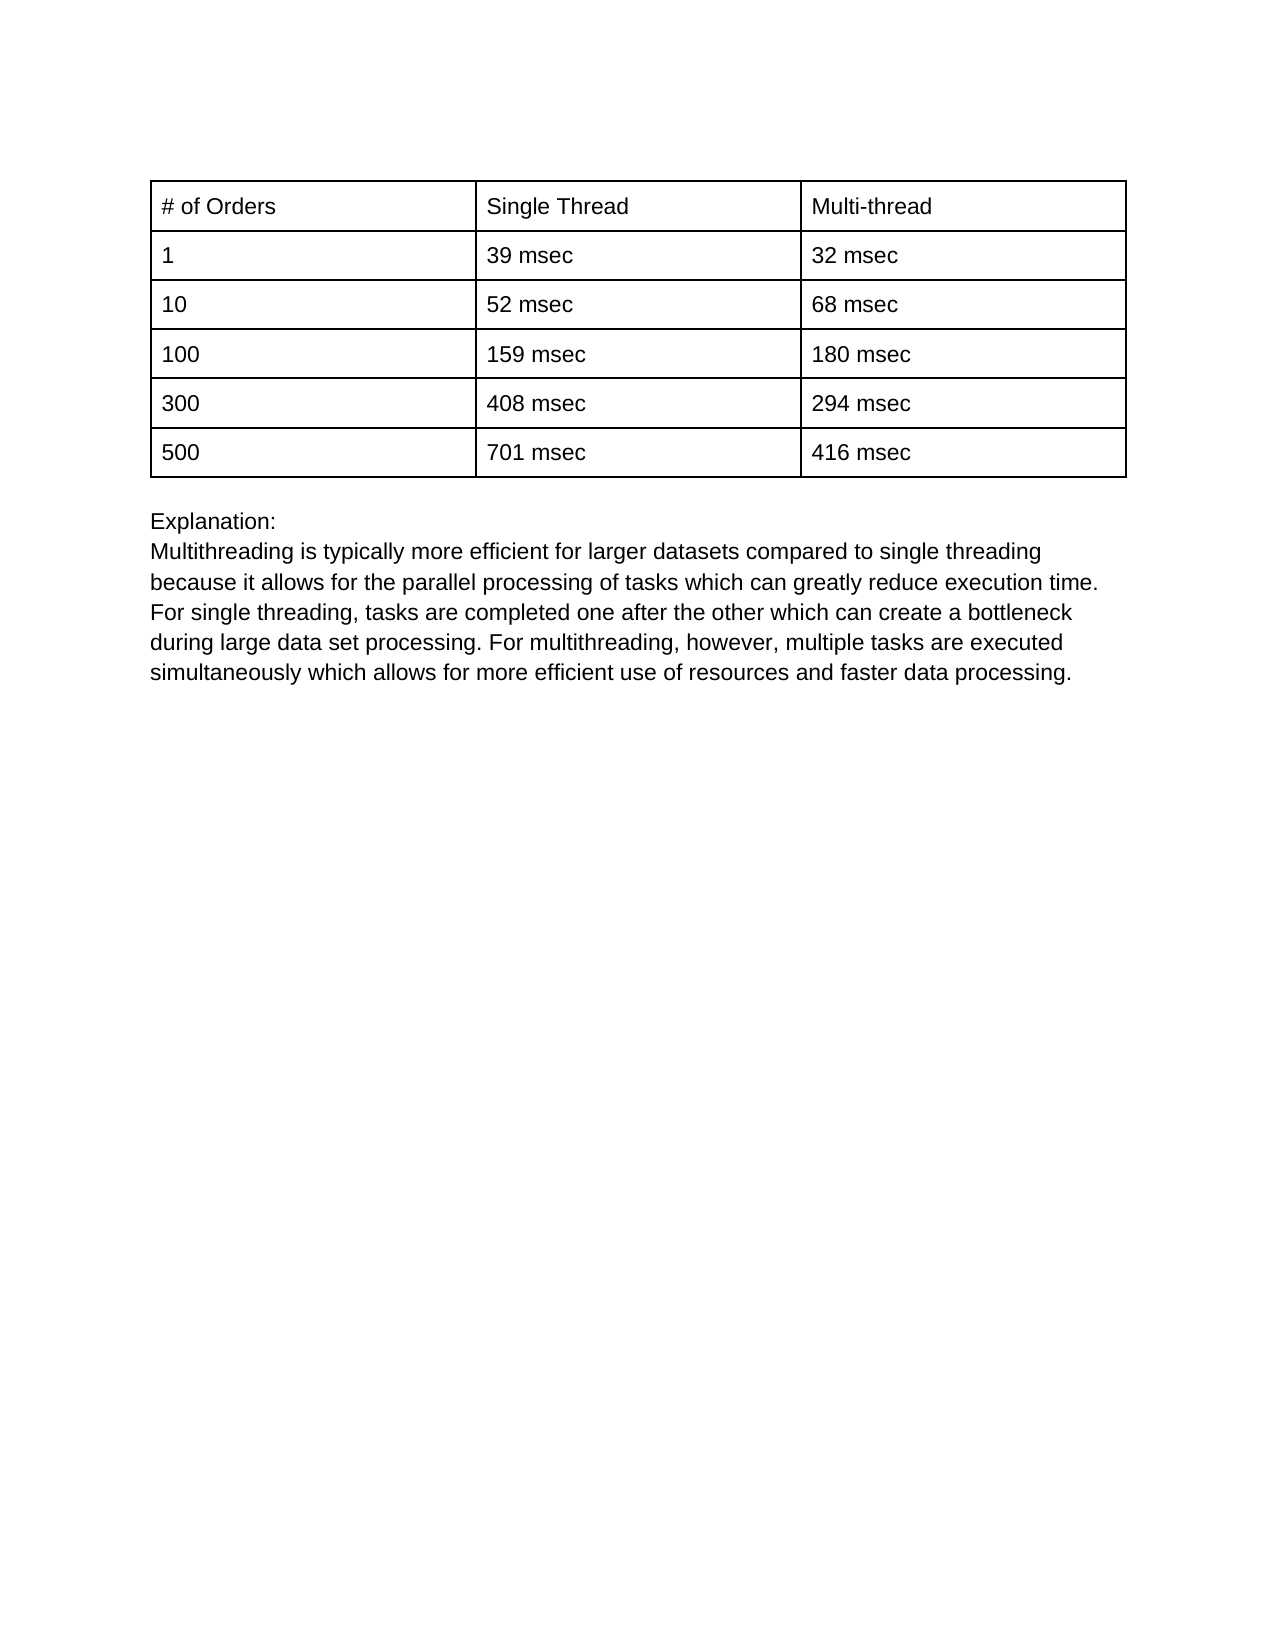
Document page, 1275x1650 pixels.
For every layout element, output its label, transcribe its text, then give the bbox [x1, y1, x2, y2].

table_cell 10 [152, 281, 475, 328]
text Multithreading is typically more efficient for larger datasets compared to single threading because it allows for the parallel processing of tasks which can greatly reduce execution time. For single threading, tasks are completed one after the other which can create a bottleneck during large data set processing. For multithreading, however, multiple tasks are executed simultaneously which allows for more efficient use of resources and faster data processing. [150, 538, 1125, 686]
text Explanation: [150, 508, 1125, 534]
table_cell 294 msec [802, 379, 1125, 427]
table_cell 701 msec [477, 429, 800, 476]
table_cell 500 [152, 429, 475, 476]
table_cell 159 msec [477, 330, 800, 377]
table_cell 39 msec [477, 232, 800, 279]
table_cell 1 [152, 232, 475, 279]
table_header # of Orders [152, 182, 475, 229]
table_header Single Thread [477, 182, 800, 229]
table_cell 416 msec [802, 429, 1125, 476]
table_cell 32 msec [802, 232, 1125, 279]
table_cell 300 [152, 379, 475, 427]
table_cell 180 msec [802, 330, 1125, 377]
table_cell 408 msec [477, 379, 800, 427]
table_header Multi-thread [802, 182, 1125, 229]
table_cell 52 msec [477, 281, 800, 328]
table_cell 68 msec [802, 281, 1125, 328]
table_cell 100 [152, 330, 475, 377]
